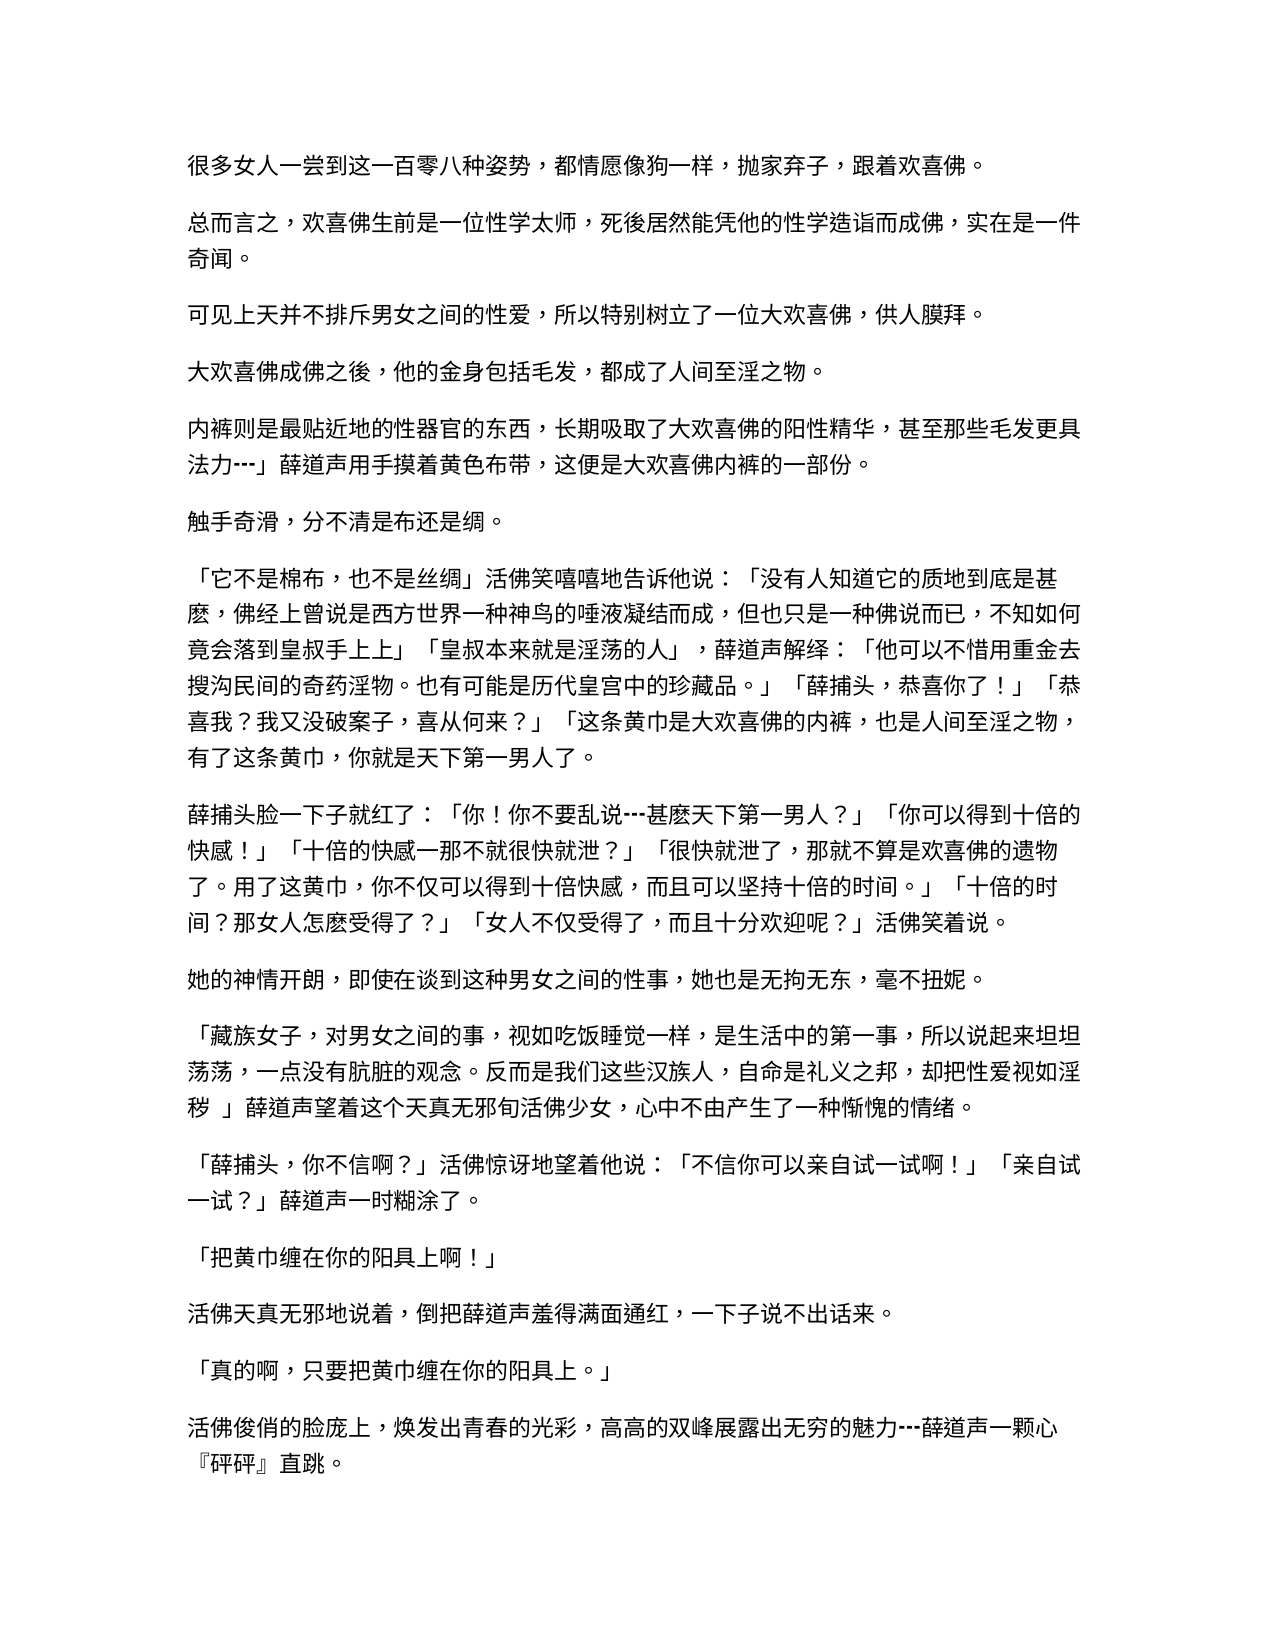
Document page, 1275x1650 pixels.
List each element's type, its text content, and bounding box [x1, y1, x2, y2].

text 活佛天真无邪地说着，倒把薛道声羞得满面通红，一下子说不出话来。 [187, 1298, 1087, 1330]
text 「真的啊，只要把黄巾缠在你的阳具上。」 [187, 1355, 1087, 1386]
text 「它不是棉布，也不是丝绸」活佛笑嘻嘻地告诉他说：「没有人知道它的质地到底是甚麽，佛经上曾说是西方世界一种神鸟的唾液凝结而成，但也只是一种佛说而已，不知如何竟会落到皇叔手上上」「皇叔本来就是淫荡的人」，薛道声解绎：「他可以不惜用重金去搜沟民间的奇药淫物。也有可能是历代皇宫中的珍藏品。」「薛捕头，恭喜你了！」「恭喜我？我又没破案子，喜从何来？」「这条黄巾是大欢喜佛的内裤，也是人间至淫之物，有了这条黄巾，你就是天下第一男人了。 [187, 562, 1087, 773]
text 内裤则是最贴近地的性器官的东西，长期吸取了大欢喜佛的阳性精华，甚至那些毛发更具法力┅」薛道声用手摸着黄色布带，这便是大欢喜佛内裤的一部份。 [187, 413, 1087, 480]
text 触手奇滑，分不清是布还是绸。 [187, 506, 1087, 537]
text 总而言之，欢喜佛生前是一位性学太师，死後居然能凭他的性学造诣而成佛，实在是一件奇闻。 [187, 207, 1087, 274]
text 很多女人一尝到这一百零八种姿势，都情愿像狗一样，抛家弃子，跟着欢喜佛。 [187, 150, 1087, 181]
text 可见上天并不排斥男女之间的性爱，所以特别树立了一位大欢喜佛，供人膜拜。 [187, 299, 1087, 331]
text 薛捕头脸一下子就红了：「你！你不要乱说┅甚麽天下第一男人？」「你可以得到十倍的快感！」「十倍的快感一那不就很快就泄？」「很快就泄了，那就不算是欢喜佛的遗物了。用了这黄巾，你不仅可以得到十倍快感，而且可以坚持十倍的时间。」「十倍的时间？那女人怎麽受得了？」「女人不仅受得了，而且十分欢迎呢？」活佛笑着说。 [187, 799, 1087, 938]
text 「把黄巾缠在你的阳具上啊！」 [187, 1242, 1087, 1273]
text 她的神情开朗，即使在谈到这种男女之间的性事，她也是无拘无东，毫不扭妮。 [187, 963, 1087, 995]
text 「藏族女子，对男女之间的事，视如吃饭睡觉一样，是生活中的第一事，所以说起来坦坦荡荡，一点没有肮脏的观念。反而是我们这些汉族人，自命是礼义之邦，却把性爱视如淫秽 」薛道声望着这个天真无邪旬活佛少女，心中不由产生了一种惭愧的情绪。 [187, 1020, 1087, 1123]
text 大欢喜佛成佛之後，他的金身包括毛发，都成了人间至淫之物。 [187, 356, 1087, 387]
text 活佛俊俏的脸庞上，焕发出青春的光彩，高高的双峰展露出无穷的魅力┅薛道声一颗心『砰砰』直跳。 [187, 1412, 1087, 1479]
text 「薛捕头，你不信啊？」活佛惊讶地望着他说：「不信你可以亲自试一试啊！」「亲自试一试？」薛道声一时糊涂了。 [187, 1149, 1087, 1216]
